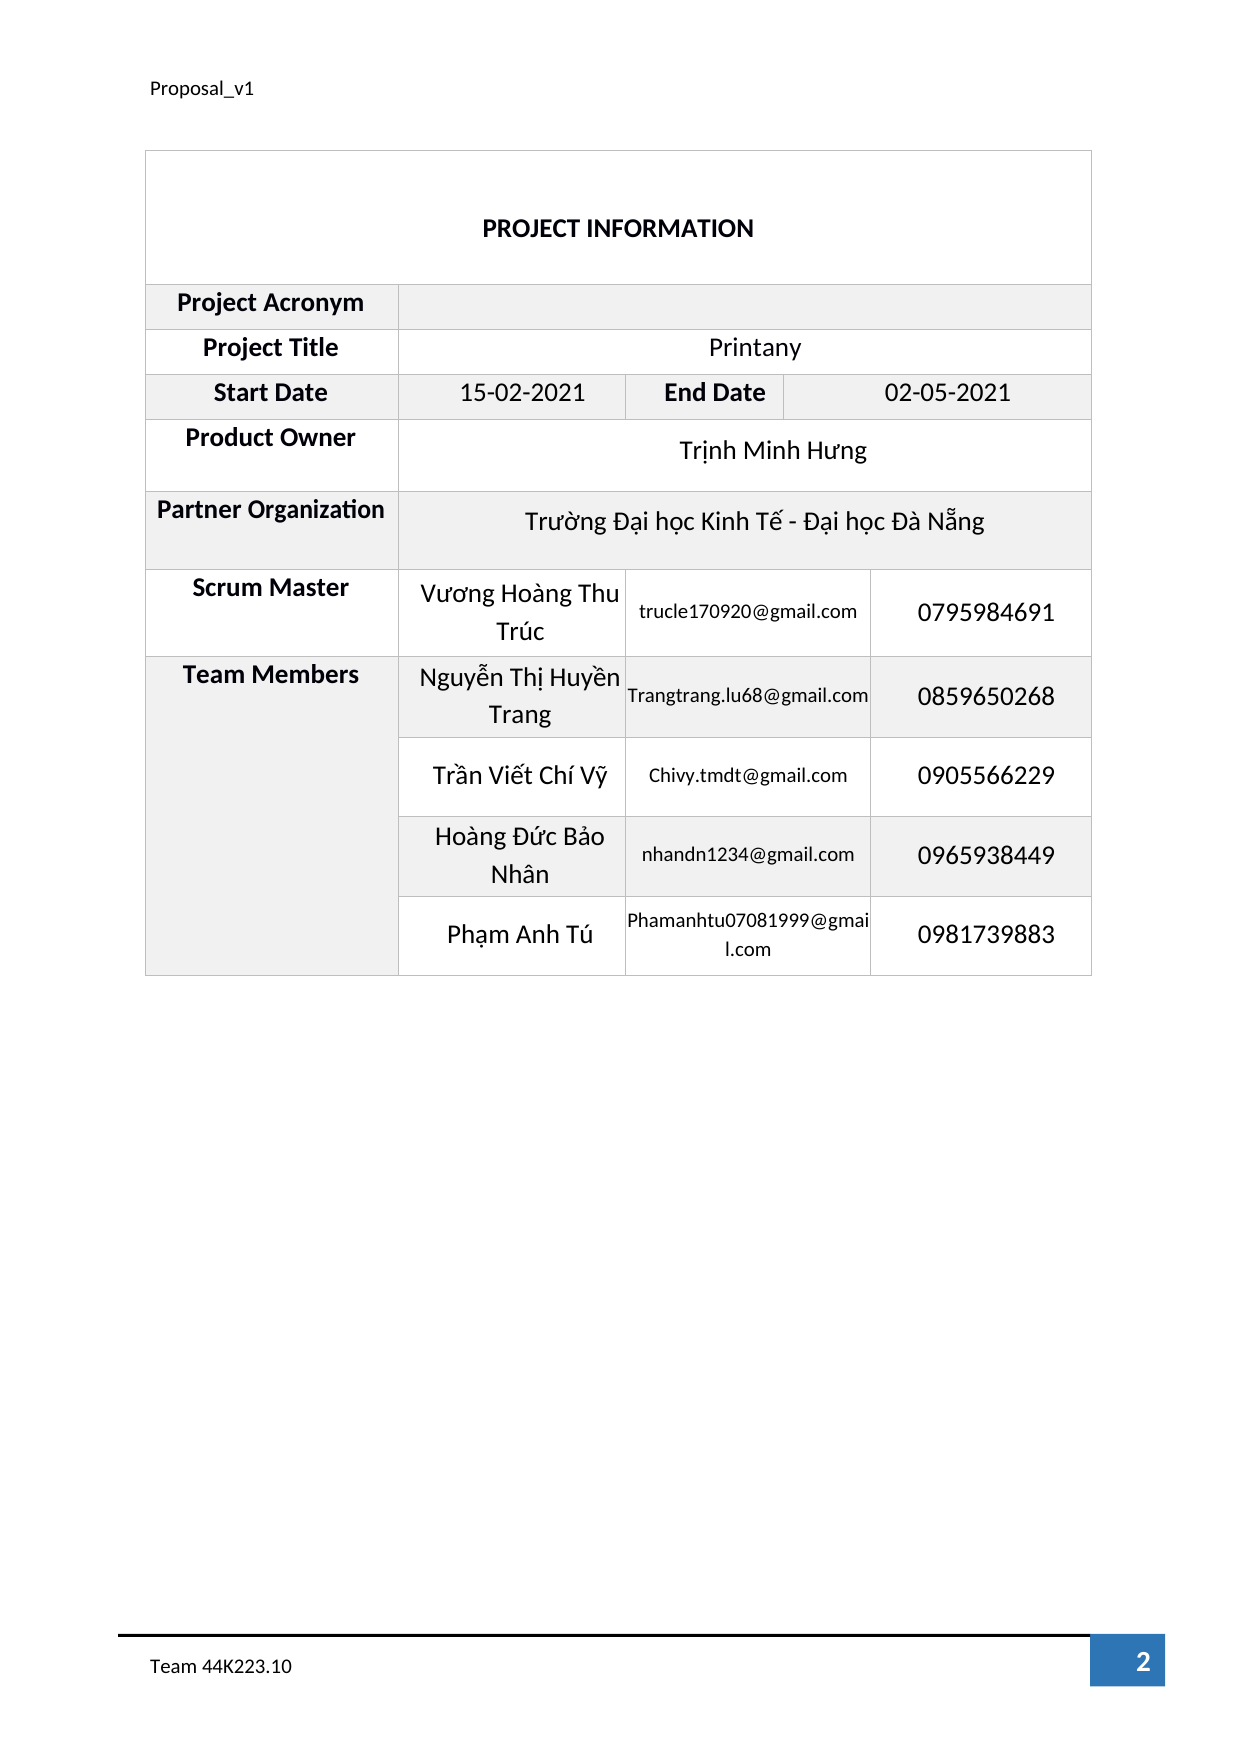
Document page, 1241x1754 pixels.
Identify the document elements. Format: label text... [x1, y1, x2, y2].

table_cell Phạm Anh Tú [399, 897, 625, 975]
table_cell Chivy.tmdt@gmail.com [626, 738, 870, 816]
table_cell Vương Hoàng Thu Trúc [399, 570, 625, 656]
table_cell Hoàng Đức Bảo Nhân [399, 817, 625, 896]
table_cell 0795984691 [871, 570, 1091, 656]
table_cell Printany [399, 330, 1091, 374]
table_cell Project Acronym [146, 285, 398, 329]
table_cell Partner Organization [146, 492, 398, 569]
table_cell 15-02-2021 [399, 375, 625, 419]
table_cell nhandn1234@gmail.com [626, 817, 870, 896]
table_cell trucle170920@gmail.com [626, 570, 870, 656]
table_cell 0981739883 [871, 897, 1091, 975]
table_cell Trangtrang.lu68@gmail.com [626, 657, 870, 737]
table_cell Phamanhtu07081999@gmail.com [626, 897, 870, 975]
table_cell [399, 285, 1091, 329]
table_cell 02-05-2021 [784, 375, 1091, 419]
table_cell 0859650268 [871, 657, 1091, 737]
table_cell 0965938449 [871, 817, 1091, 896]
table_cell Scrum Master [146, 570, 398, 656]
table_cell Trịnh Minh Hưng [399, 420, 1091, 491]
table_cell Project Title [146, 330, 398, 374]
table_cell End Date [626, 375, 783, 419]
table_header PROJECT INFORMATION [146, 151, 1091, 284]
table_cell Nguyễn Thị Huyền Trang [399, 657, 625, 737]
table_cell Trần Viết Chí Vỹ [399, 738, 625, 816]
table_cell Team Members [146, 657, 398, 975]
table_cell Trường Đại học Kinh Tế - Đại học Đà Nẵng [399, 492, 1091, 569]
table_cell Product Owner [146, 420, 398, 491]
table_cell Start Date [146, 375, 398, 419]
table_cell 0905566229 [871, 738, 1091, 816]
